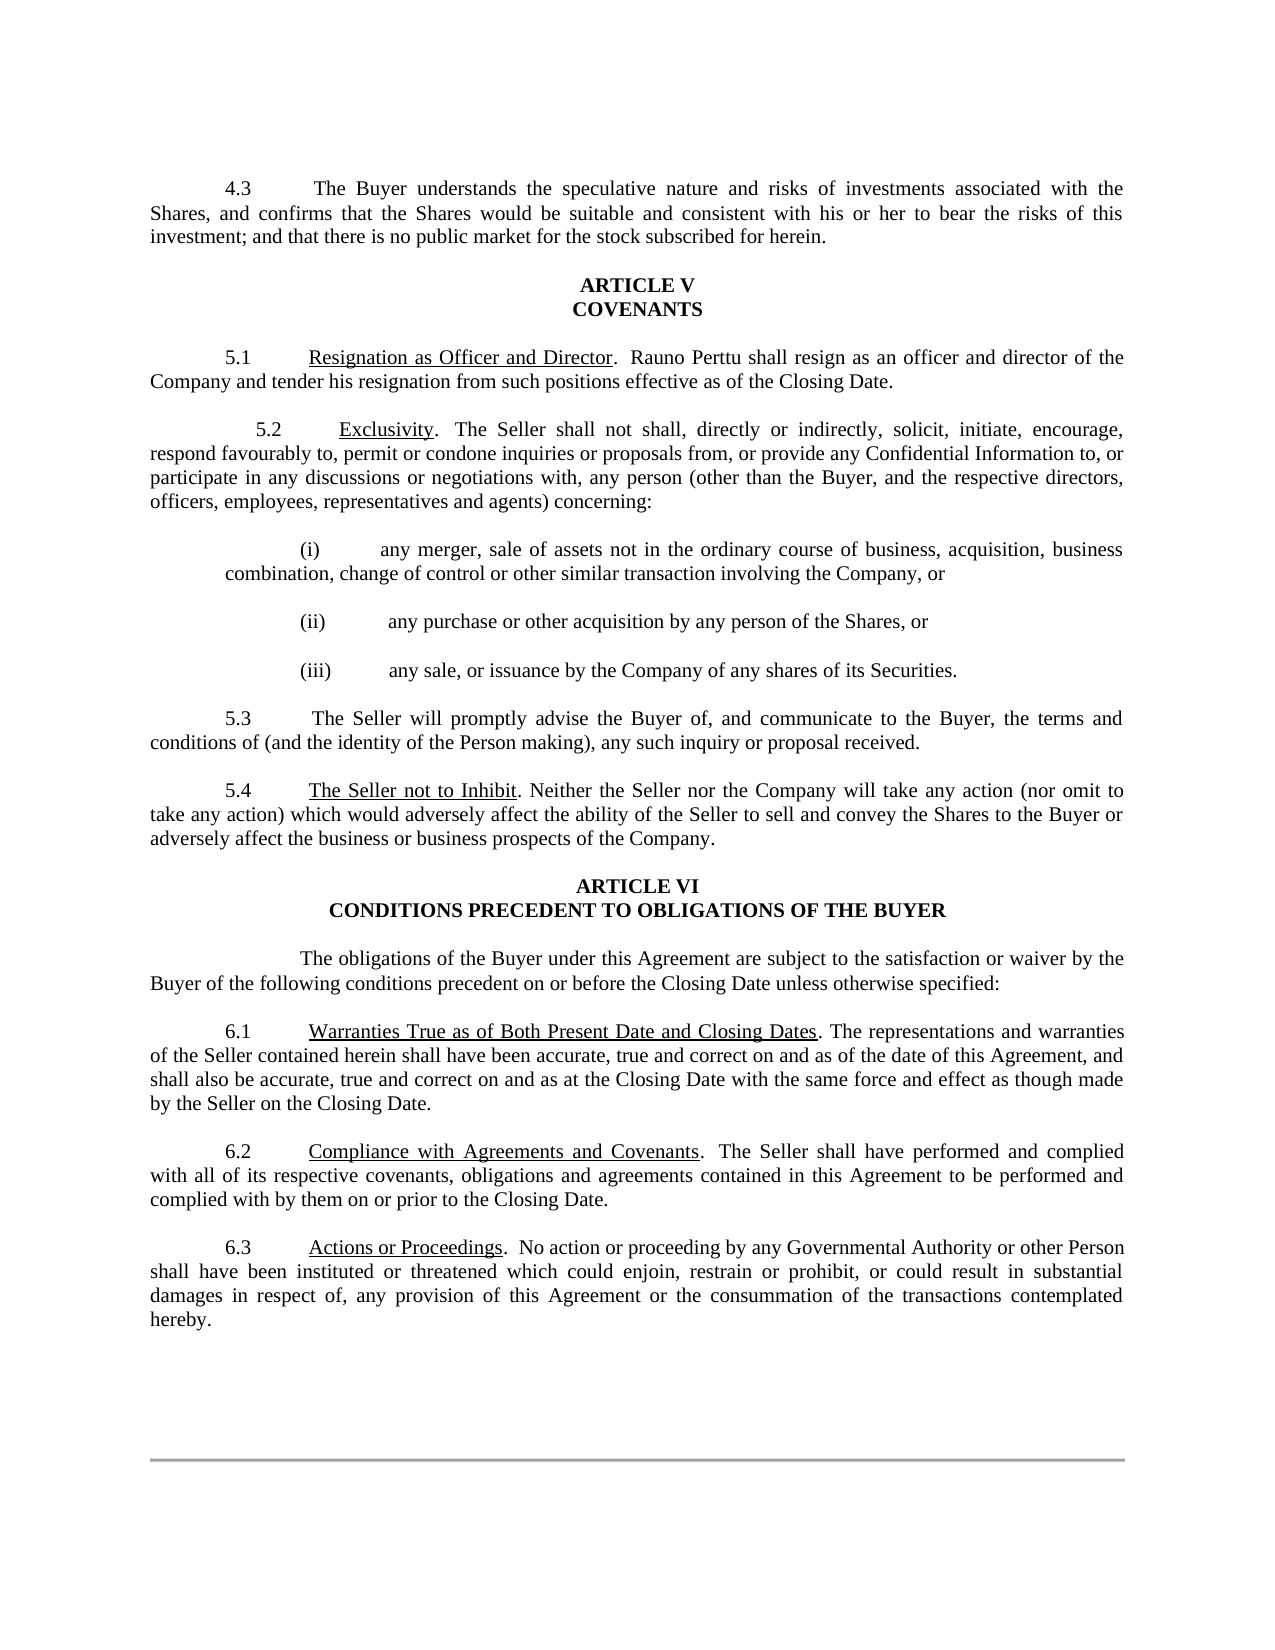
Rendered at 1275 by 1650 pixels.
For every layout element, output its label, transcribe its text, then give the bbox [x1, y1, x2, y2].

text 5.1 Resignation as Officer and Director. Rauno Perttu shall resign as an officer and director of the Company and tender his resignation from such positions effective as of the Closing Date. [150, 345, 1125, 393]
text ARTICLE V [150, 273, 1125, 297]
text (ii) any purchase or other acquisition by any person of the Shares, or [225, 609, 1125, 633]
text 5.4 The Seller not to Inhibit. Neither the Seller nor the Company will take any action (nor omit to take any action) which would adversely affect the ability of the Seller to sell and convey the Shares to the Buyer or adversely affect the business or business prospects of the Company. [150, 778, 1125, 850]
text 5.3 The Seller will promptly advise the Buyer of, and communicate to the Buyer, the terms and conditions of (and the identity of the Person making), any such inquiry or proposal received. [150, 706, 1125, 754]
text ARTICLE VI [150, 874, 1125, 898]
text 4.3 The Buyer understands the speculative nature and risks of investments associated with the Shares, and confirms that the Shares would be suitable and consistent with his or her to bear the risks of this investment; and that there is no public market for the stock subscribed for herein. [150, 176, 1125, 248]
text 5.2 Exclusivity. The Seller shall not shall, directly or indirectly, solicit, initiate, encourage, respond favourably to, permit or condone inquiries or proposals from, or provide any Confidential Information to, or participate in any discussions or negotiations with, any person (other than the Buyer, and the respective directors, officers, employees, representatives and agents) concerning: [150, 417, 1125, 513]
text The obligations of the Buyer under this Agreement are subject to the satisfaction or waiver by the Buyer of the following conditions precedent on or before the Closing Date unless otherwise specified: [150, 946, 1125, 994]
text 6.1 Warranties True as of Both Present Date and Closing Dates. The representations and warranties of the Seller contained herein shall have been accurate, true and correct on and as of the date of this Agreement, and shall also be accurate, true and correct on and as at the Closing Date with the same force and effect as though made by the Seller on the Closing Date. [150, 1018, 1125, 1115]
text 6.2 Compliance with Agreements and Covenants. The Seller shall have performed and complied with all of its respective covenants, obligations and agreements contained in this Agreement to be performed and complied with by them on or prior to the Closing Date. [150, 1139, 1125, 1211]
text (i) any merger, sale of assets not in the ordinary course of business, acquisition, business combination, change of control or other similar transaction involving the Company, or [225, 537, 1125, 585]
text (iii) any sale, or issuance by the Company of any shares of its Securities. [225, 658, 1125, 682]
text CONDITIONS PRECEDENT TO OBLIGATIONS OF THE BUYER [150, 898, 1125, 922]
text COVENANTS [150, 297, 1125, 321]
text 6.3 Actions or Proceedings. No action or proceeding by any Governmental Authority or other Person shall have been instituted or threatened which could enjoin, restrain or prohibit, or could result in substantial damages in respect of, any provision of this Agreement or the consummation of the transactions contemplated hereby. [150, 1235, 1125, 1331]
